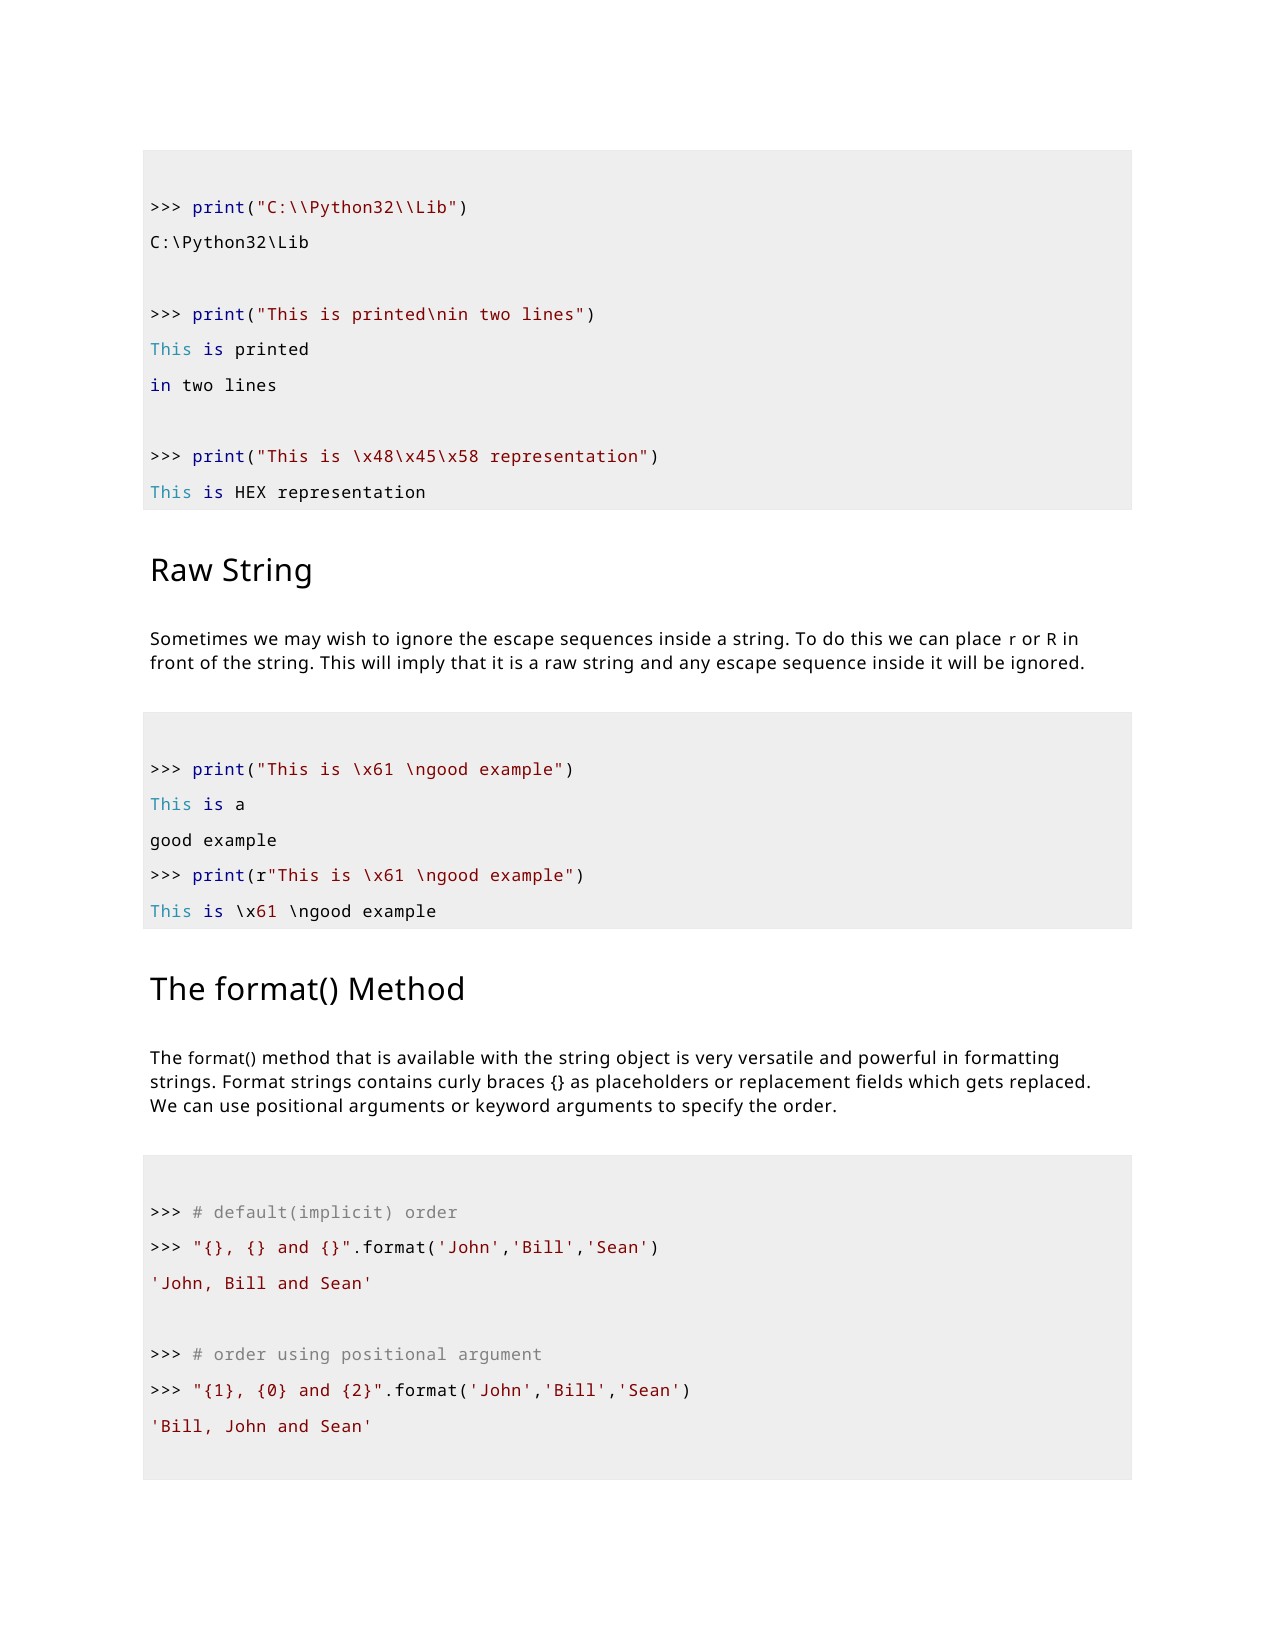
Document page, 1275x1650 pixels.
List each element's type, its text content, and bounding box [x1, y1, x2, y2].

subtitle The format() Method [150, 967, 1125, 1010]
text >>> "{1}, {0} and {2}".format('John','Bill','Sean') [144, 1369, 1131, 1401]
text This is \x61 \ngood example [144, 890, 1131, 928]
text This is printed [144, 328, 1131, 361]
text The format() method that is available with the string object is very versatile and powerful in formatting strings. Format strings contains curly braces {} as placeholders or replacement fields which gets replaced. We can use positional arguments or keyword arguments to specify the order. [150, 1045, 1125, 1118]
text 'Bill, John and Sean' [144, 1404, 1131, 1437]
text >>> # order using positional argument [144, 1333, 1131, 1366]
text >>> # default(implicit) order [144, 1191, 1131, 1223]
text Sometimes we may wish to ignore the escape sequences inside a string. To do this we can place r or R in front of the string. This will imply that it is a raw string and any escape sequence inside it will be ignored. [150, 626, 1125, 674]
text This is HEX representation [144, 471, 1131, 509]
text good example [144, 819, 1131, 851]
text in two lines [144, 364, 1131, 396]
text >>> print("C:\\Python32\\Lib") [144, 186, 1131, 218]
text 'John, Bill and Sean' [144, 1262, 1131, 1294]
text >>> print(r"This is \x61 \ngood example") [144, 854, 1131, 887]
text >>> "{}, {} and {}".format('John','Bill','Sean') [144, 1226, 1131, 1259]
text >>> print("This is printed\nin two lines") [144, 292, 1131, 325]
text This is a [144, 783, 1131, 815]
subtitle Raw String [150, 548, 1125, 590]
text >>> print("This is \x61 \ngood example") [144, 747, 1131, 780]
text C:\Python32\Lib [144, 221, 1131, 254]
text >>> print("This is \x48\x45\x58 representation") [144, 435, 1131, 467]
